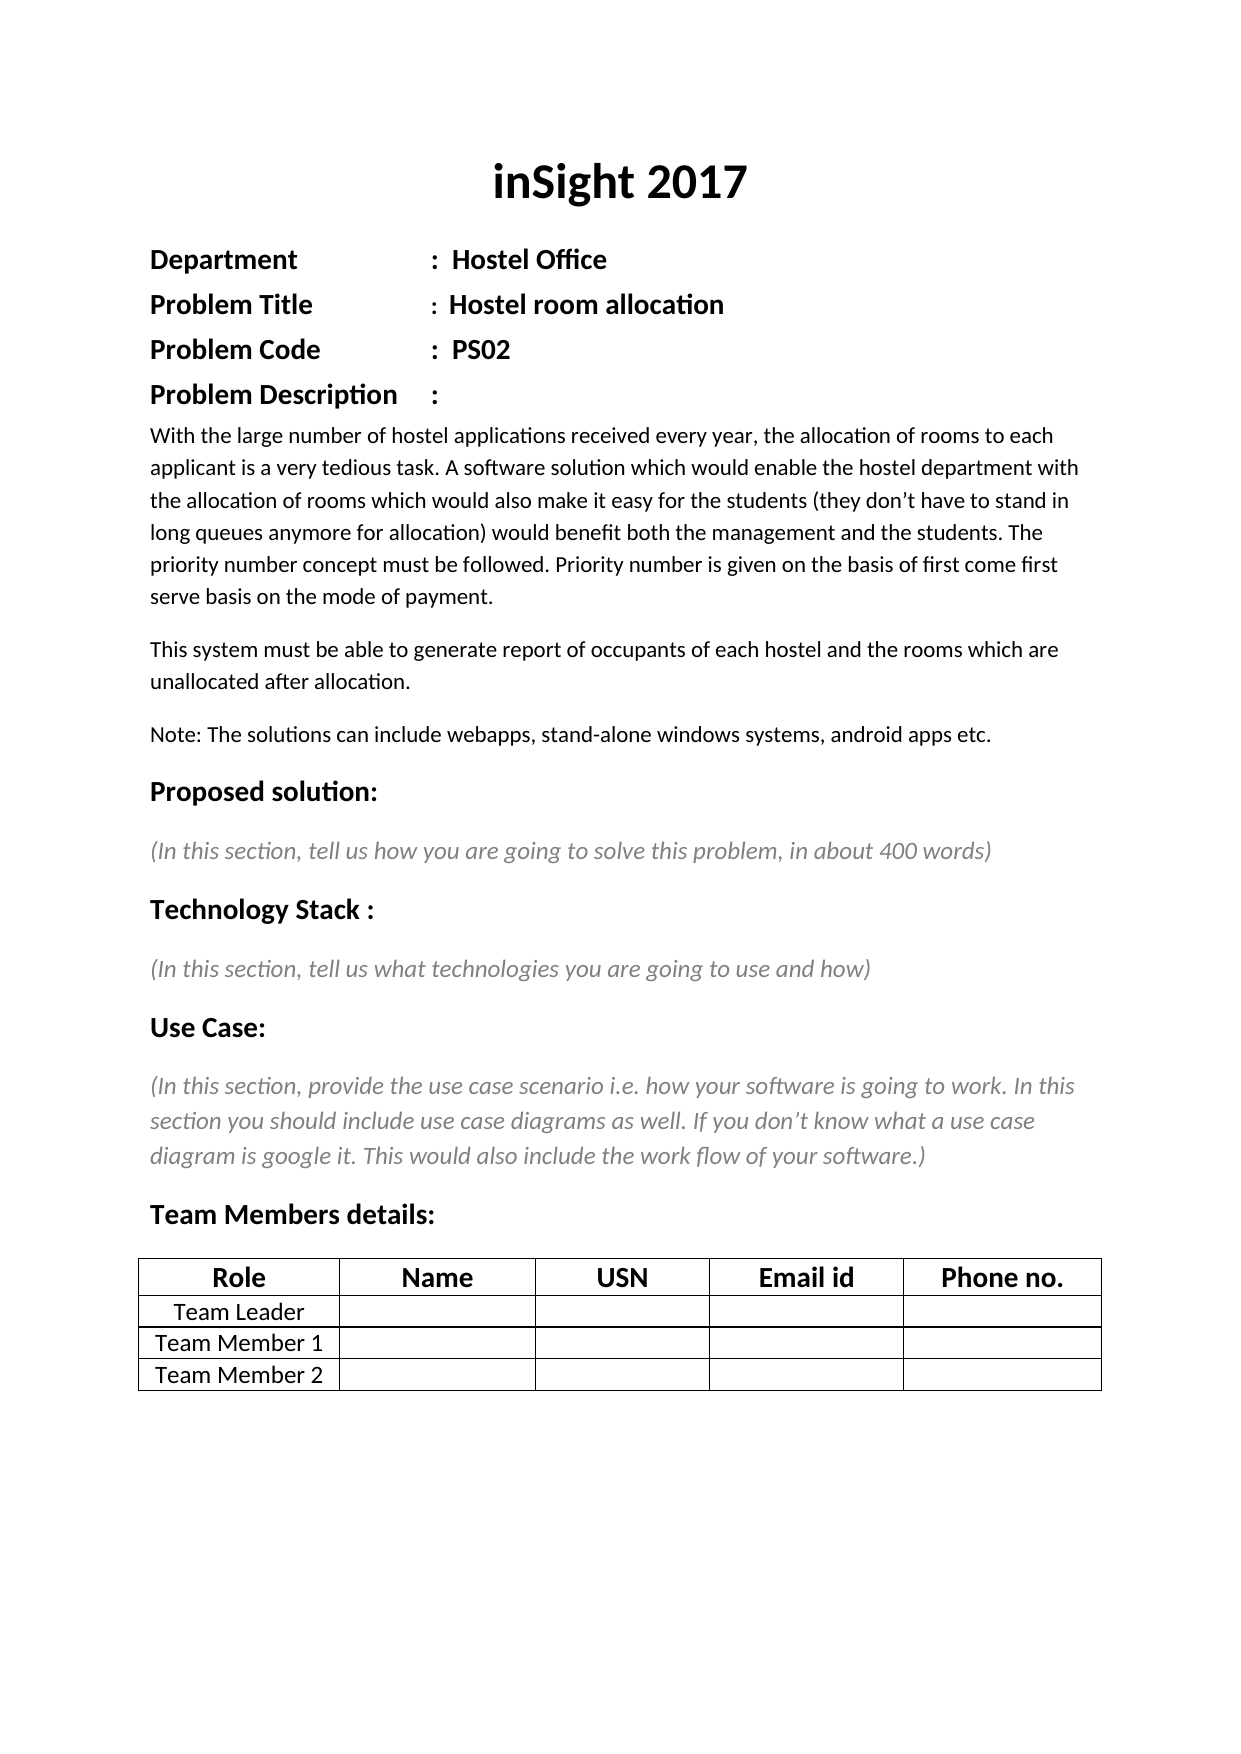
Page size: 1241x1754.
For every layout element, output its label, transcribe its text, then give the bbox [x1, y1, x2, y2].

text Department : Hostel Office [150, 241, 1090, 277]
table_cell [710, 1296, 903, 1326]
table_cell [536, 1359, 709, 1389]
table_header Role [139, 1259, 339, 1295]
table_header Phone no. [904, 1259, 1101, 1295]
table_cell Team Member 2 [139, 1359, 339, 1389]
table_header Email id [710, 1259, 903, 1295]
table_cell [904, 1328, 1101, 1358]
table_header Name [340, 1259, 535, 1295]
text Problem Code : PS02 [150, 331, 1090, 367]
table_cell [710, 1328, 903, 1358]
text (In this section, tell us how you are going to solve this problem, in about 400 words) [150, 835, 1090, 866]
table_cell [710, 1359, 903, 1389]
table_cell [904, 1359, 1101, 1389]
text inSight 2017 [150, 150, 1090, 211]
table_cell [340, 1359, 535, 1389]
table_header USN [536, 1259, 709, 1295]
text Proposed solution: [150, 773, 1090, 809]
text Problem Description : [150, 376, 1090, 412]
table_cell [340, 1328, 535, 1358]
table_cell [340, 1296, 535, 1326]
text (In this section, provide the use case scenario i.e. how your software is going to work. In this section you should include use case diagrams as well. If you don’t know what a use case diagram is google it. This would also include the work flow of your software.) [150, 1071, 1090, 1171]
text Technology Stack : [150, 891, 1090, 927]
text Use Case: [150, 1009, 1090, 1044]
text Problem Title : Hostel room allocation [150, 286, 1090, 322]
table_cell [536, 1328, 709, 1358]
table_cell Team Leader [139, 1296, 339, 1326]
table_cell [536, 1296, 709, 1326]
text With the large number of hostel applications received every year, the allocation of rooms to each applicant is a very tedious task. A software solution which would enable the hostel department with the allocation of rooms which would also make it easy for the students (they don’t have to stand in long queues anymore for allocation) would benefit both the management and the students. The priority number concept must be followed. Priority number is given on the basis of first come first serve basis on the mode of payment. [150, 421, 1090, 610]
table_cell Team Member 1 [139, 1328, 339, 1358]
table_cell [904, 1296, 1101, 1326]
text (In this section, tell us what technologies you are going to use and how) [150, 953, 1090, 983]
text This system must be able to generate report of occupants of each hostel and the rooms which are unallocated after allocation. [150, 635, 1090, 696]
text Team Members details: [150, 1196, 1090, 1232]
text Note: The solutions can include webapps, stand-alone windows systems, android apps etc. [150, 721, 1090, 748]
